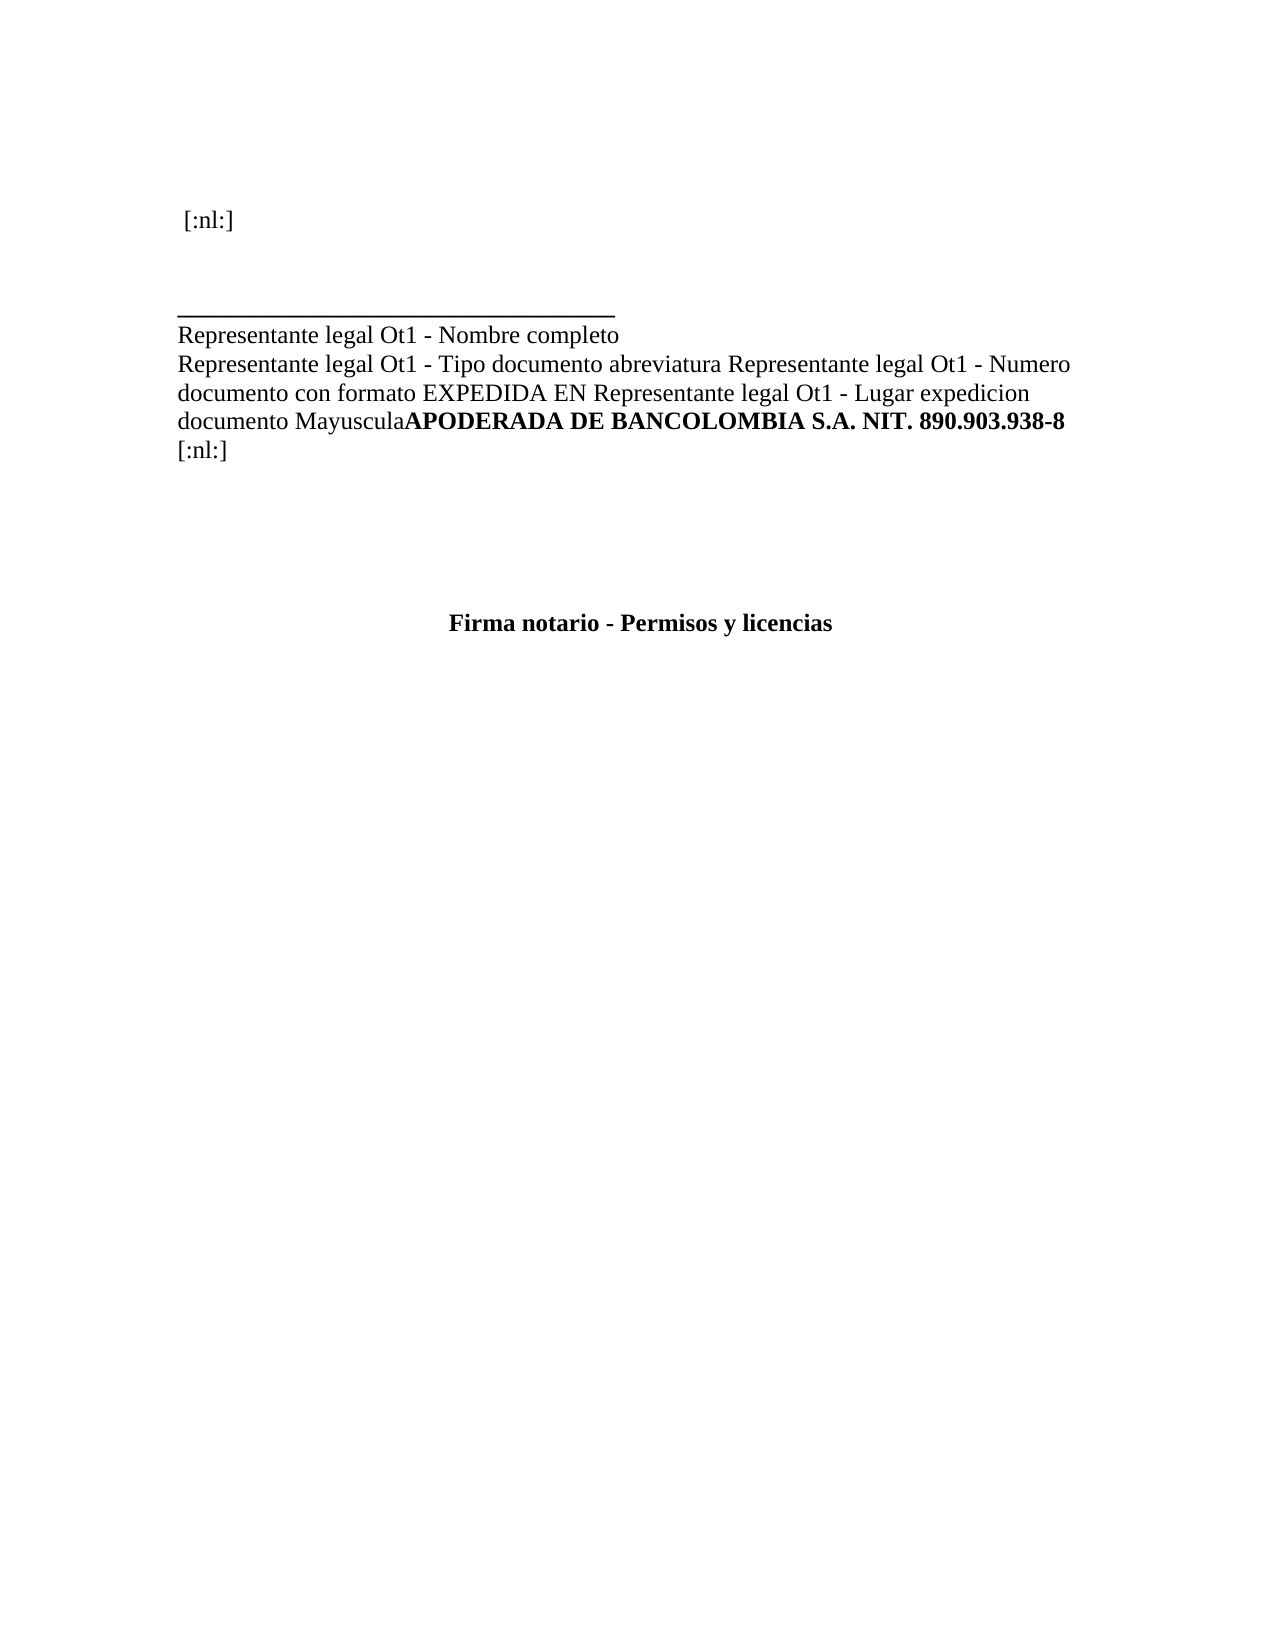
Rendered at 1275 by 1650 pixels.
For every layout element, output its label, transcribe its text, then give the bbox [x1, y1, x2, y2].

text [:nl:] [177, 435, 1098, 464]
text [:nl:] [177, 205, 1098, 234]
text Representante legal Ot1 - Nombre completo [177, 320, 1098, 349]
text ___________________________________ [177, 291, 1098, 320]
text Representante legal Ot1 - Tipo documento abreviatura Representante legal Ot1 - Numero documento con formato EXPEDIDA EN Representante legal Ot1 - Lugar expedicion documento MayusculaAPODERADA DE BANCOLOMBIA S.A. NIT. 890.903.938-8 [177, 349, 1098, 435]
text Firma notario - Permisos y licencias [177, 608, 1098, 636]
